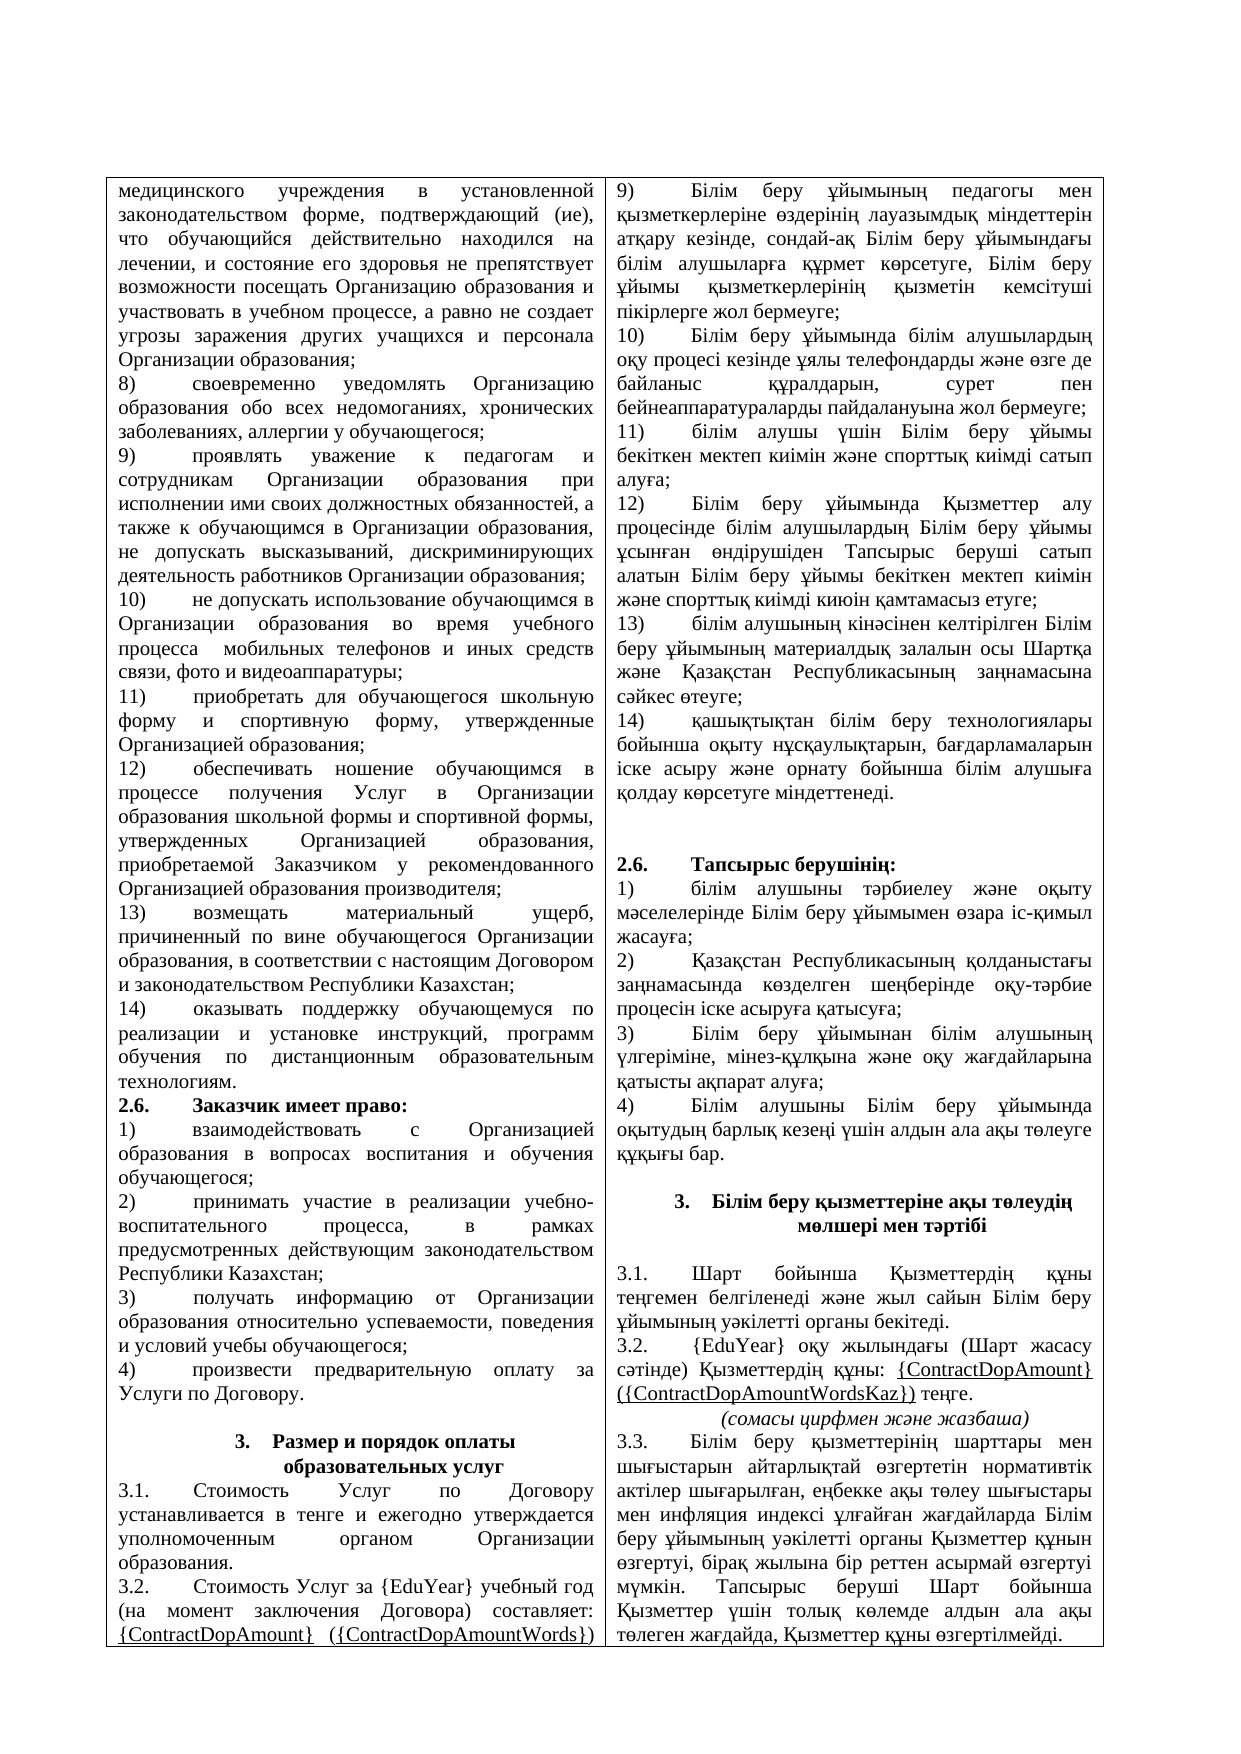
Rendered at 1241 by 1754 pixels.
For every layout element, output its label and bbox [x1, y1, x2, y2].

table_header [606, 178, 1103, 1646]
table_header [107, 178, 605, 1646]
